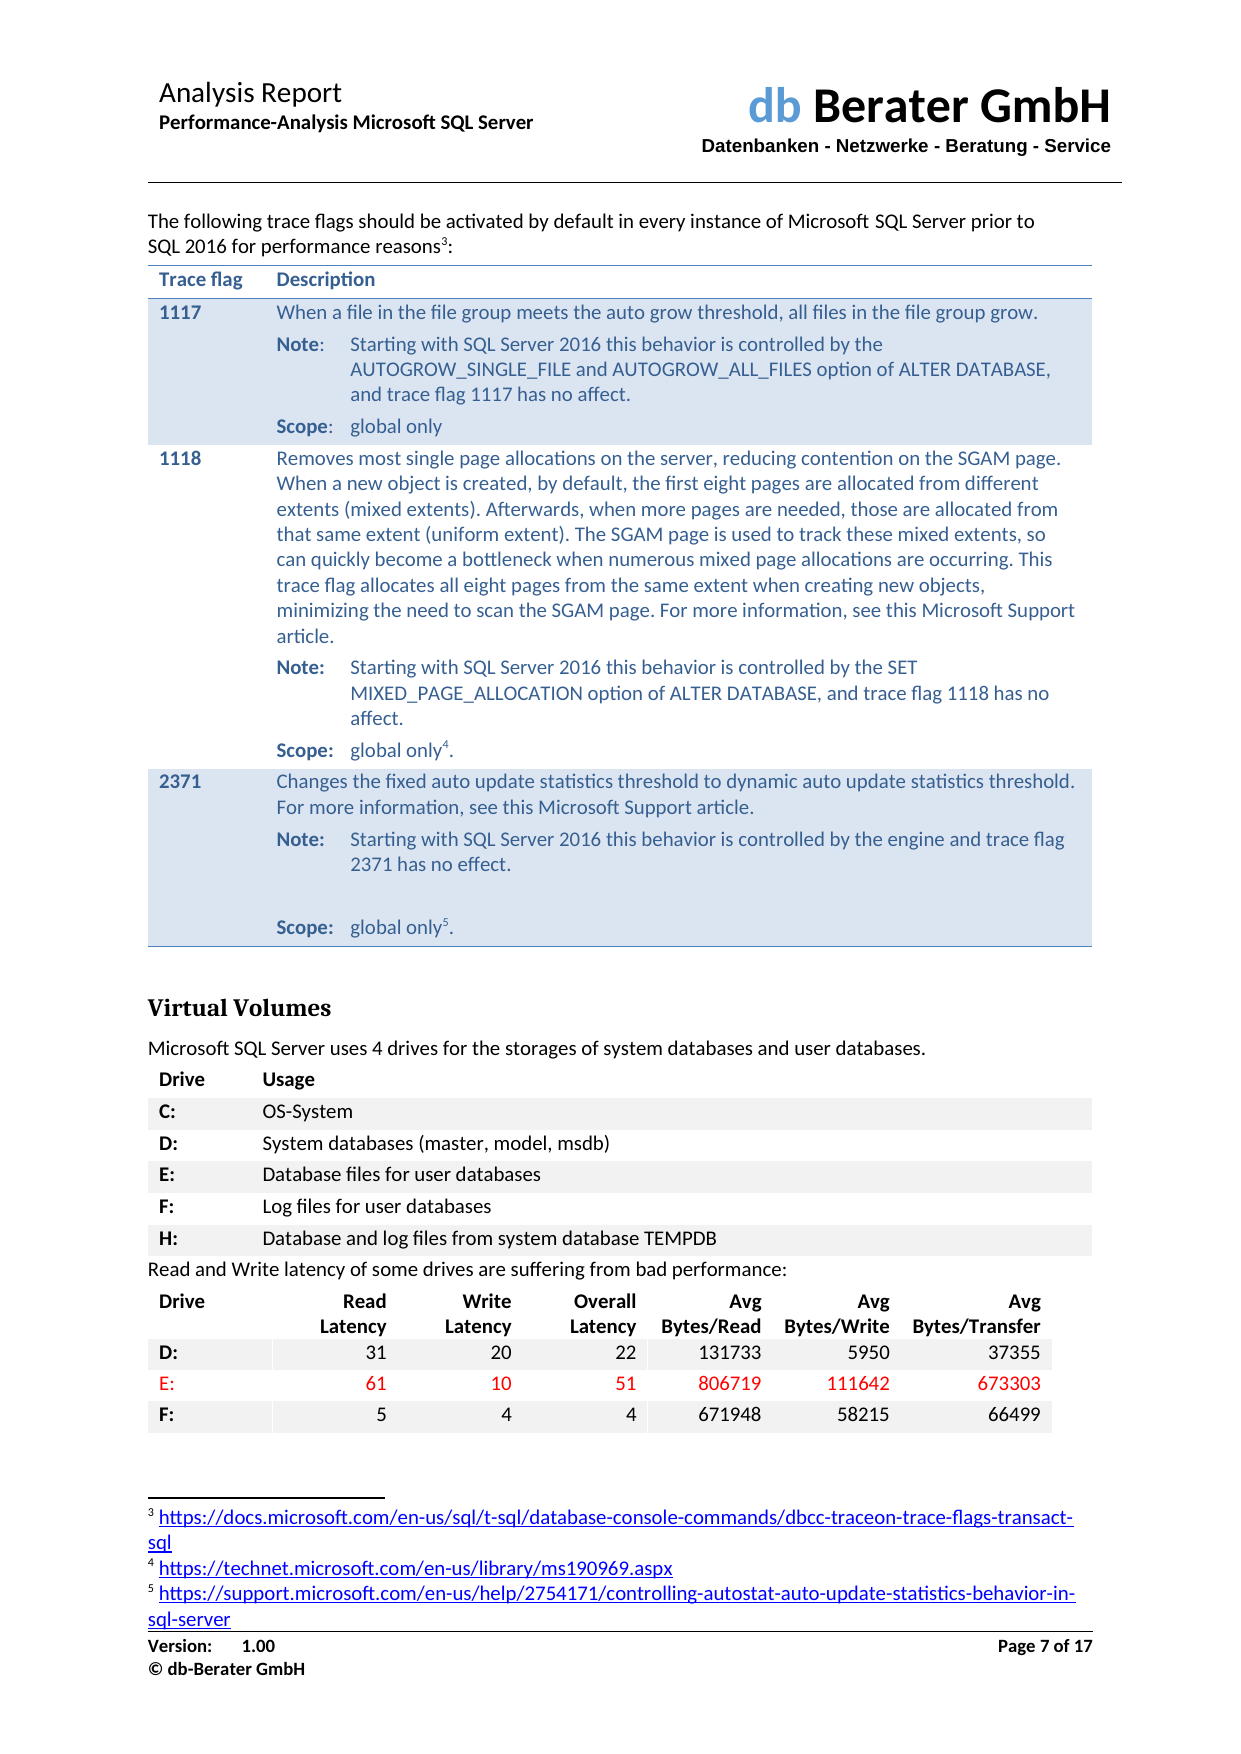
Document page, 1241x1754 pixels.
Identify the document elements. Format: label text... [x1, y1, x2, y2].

table_cell 806719 [648, 1370, 773, 1401]
table_cell Database files for user databases [251, 1161, 1092, 1193]
table_cell 5950 [773, 1339, 901, 1370]
table_cell Changes the fixed auto update statistics threshold to dynamic auto update statistics threshold. For more information, see this Microsoft Support article. Note: Starting with SQL Server 2016 this behavior is controlled by the engine and trace flag 2371 has no effect. Scope: global only. [265, 769, 1092, 946]
table_cell 10 [398, 1370, 523, 1401]
table_cell 66499 [901, 1401, 1052, 1433]
table_cell 131733 [648, 1339, 773, 1370]
table_cell System databases (master, model, msdb) [251, 1130, 1092, 1161]
table_cell E: [148, 1161, 251, 1193]
table_header Trace flag [148, 266, 265, 298]
table_cell F: [148, 1193, 251, 1225]
table_cell Removes most single page allocations on the server, reducing contention on the SGAM page. When a new object is created, by default, the first eight pages are allocated from different extents (mixed extents). Afterwards, when more pages are needed, those are allocated from that same extent (uniform extent). The SGAM page is used to track these mixed extents, so can quickly become a bottleneck when numerous mixed page allocations are occurring. This trace flag allocates all eight pages from the same extent when creating new objects, minimizing the need to scan the SGAM page. For more information, see this Microsoft Support article. Note: Starting with SQL Server 2016 this behavior is controlled by the SET MIXED_PAGE_ALLOCATION option of ALTER DATABASE, and trace flag 1118 has no affect. Scope: global only. [265, 445, 1092, 769]
table_cell 4 [523, 1401, 647, 1433]
table_header Read Latency [273, 1288, 398, 1339]
table_cell Log files for user databases [251, 1193, 1092, 1225]
table_cell 4 [398, 1401, 523, 1433]
table_cell E: [148, 1370, 272, 1401]
table_cell 671948 [648, 1401, 773, 1433]
text Read and Write latency of some drives are suffering from bad performance: [148, 1256, 1093, 1282]
subtitle Virtual Volumes [148, 993, 1093, 1022]
table_cell 673303 [901, 1370, 1052, 1401]
table_cell C: [148, 1098, 251, 1130]
table_header Usage [251, 1066, 1092, 1098]
table_header Avg Bytes/Transfer [901, 1288, 1052, 1339]
table_cell 20 [398, 1339, 523, 1370]
text Microsoft SQL Server uses 4 drives for the storages of system databases and user databases. [148, 1035, 1093, 1060]
table_cell F: [148, 1401, 272, 1433]
text The following trace flags should be activated by default in every instance of Microsoft SQL Server prior to SQL 2016 for performance reasons: [148, 208, 1093, 259]
table_cell 22 [523, 1339, 647, 1370]
table_header Overall Latency [523, 1288, 647, 1339]
table_cell 1117 [148, 299, 265, 445]
table_cell 61 [273, 1370, 398, 1401]
table_header Write Latency [398, 1288, 523, 1339]
table_cell D: [148, 1339, 272, 1370]
table_header Avg Bytes/Read [648, 1288, 773, 1339]
table_cell H: [148, 1225, 251, 1256]
table_cell 58215 [773, 1401, 901, 1433]
table_cell 51 [523, 1370, 647, 1401]
table_cell D: [148, 1130, 251, 1161]
table_cell 111642 [773, 1370, 901, 1401]
table_header Drive [148, 1288, 272, 1339]
table_header Drive [148, 1066, 251, 1098]
table_cell 37355 [901, 1339, 1052, 1370]
table_header Description [265, 266, 1092, 298]
table_cell 5 [273, 1401, 398, 1433]
table_cell 1118 [148, 445, 265, 769]
table_cell Database and log files from system database TEMPDB [251, 1225, 1092, 1256]
table_cell When a file in the file group meets the auto grow threshold, all files in the file group grow. Note: Starting with SQL Server 2016 this behavior is controlled by the AUTOGROW_SINGLE_FILE and AUTOGROW_ALL_FILES option of ALTER DATABASE, and trace flag 1117 has no affect. Scope: global only [265, 299, 1092, 445]
table_cell 31 [273, 1339, 398, 1370]
table_header Avg Bytes/Write [773, 1288, 901, 1339]
table_cell OS-System [251, 1098, 1092, 1130]
table_cell 2371 [148, 769, 265, 946]
